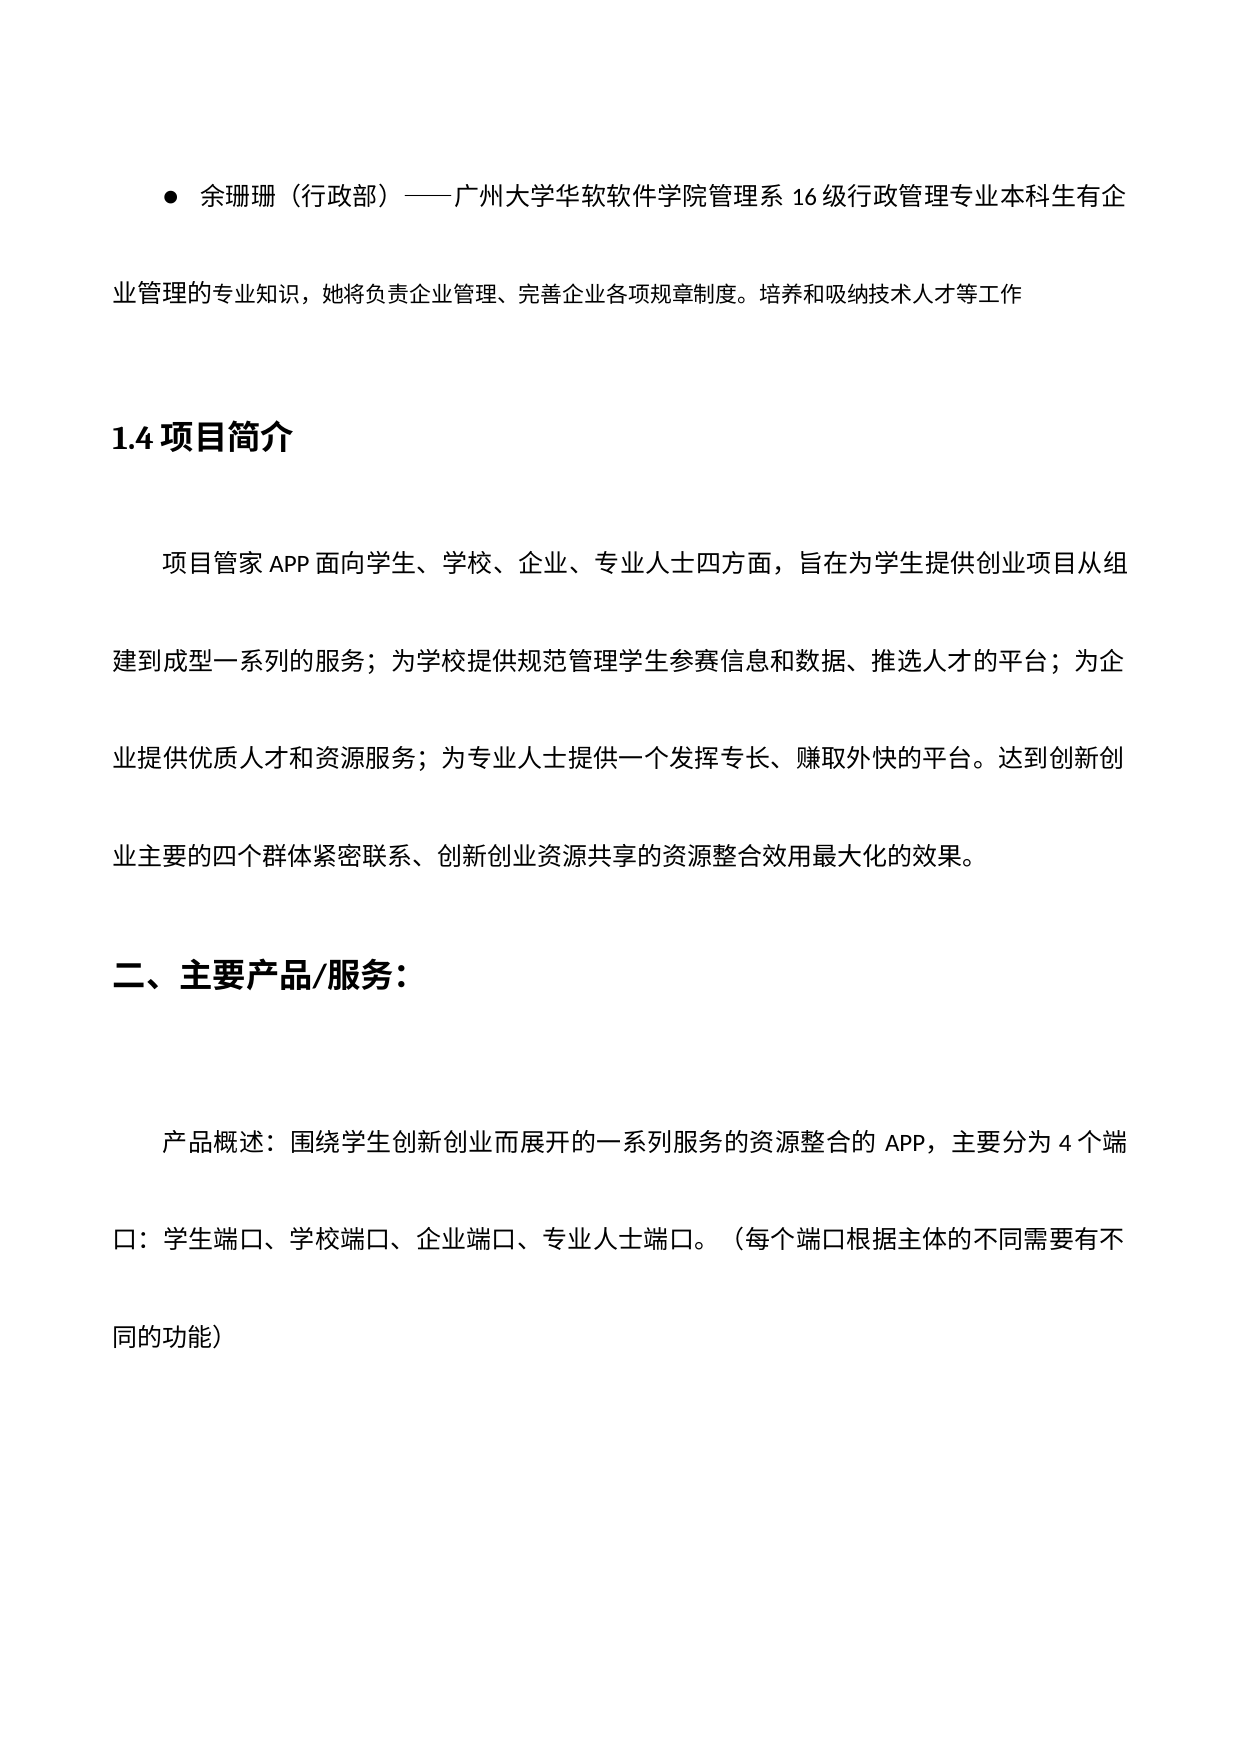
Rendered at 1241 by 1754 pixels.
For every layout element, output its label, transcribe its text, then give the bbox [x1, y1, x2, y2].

text 项目管家APP面向学生、学校、企业、专业人士四方面，旨在为学生提供创业项目从组建到成型一系列的服务；为学校提供规范管理学生参赛信息和数据、推选人才的平台；为企业提供优质人才和资源服务；为专业人士提供一个发挥专长、赚取外快的平台。达到创新创业主要的四个群体紧密联系、创新创业资源共享的资源整合效用最大化的效果。 [112, 529, 1128, 887]
subtitle 二、主要产品/服务： [112, 940, 1128, 1005]
list 余珊珊（行政部）——广州大学华软软件学院管理系16级行政管理专业本科生有企业管理的专业知识，她将负责企业管理、完善企业各项规章制度。培养和吸纳技术人才等工作 [112, 162, 1128, 324]
subtitle 1.4项目简介 [112, 402, 1128, 467]
text 产品概述：围绕学生创新创业而展开的一系列服务的资源整合的APP，主要分为4个端口：学生端口、学校端口、企业端口、专业人士端口。（每个端口根据主体的不同需要有不同的功能） [112, 1108, 1128, 1368]
